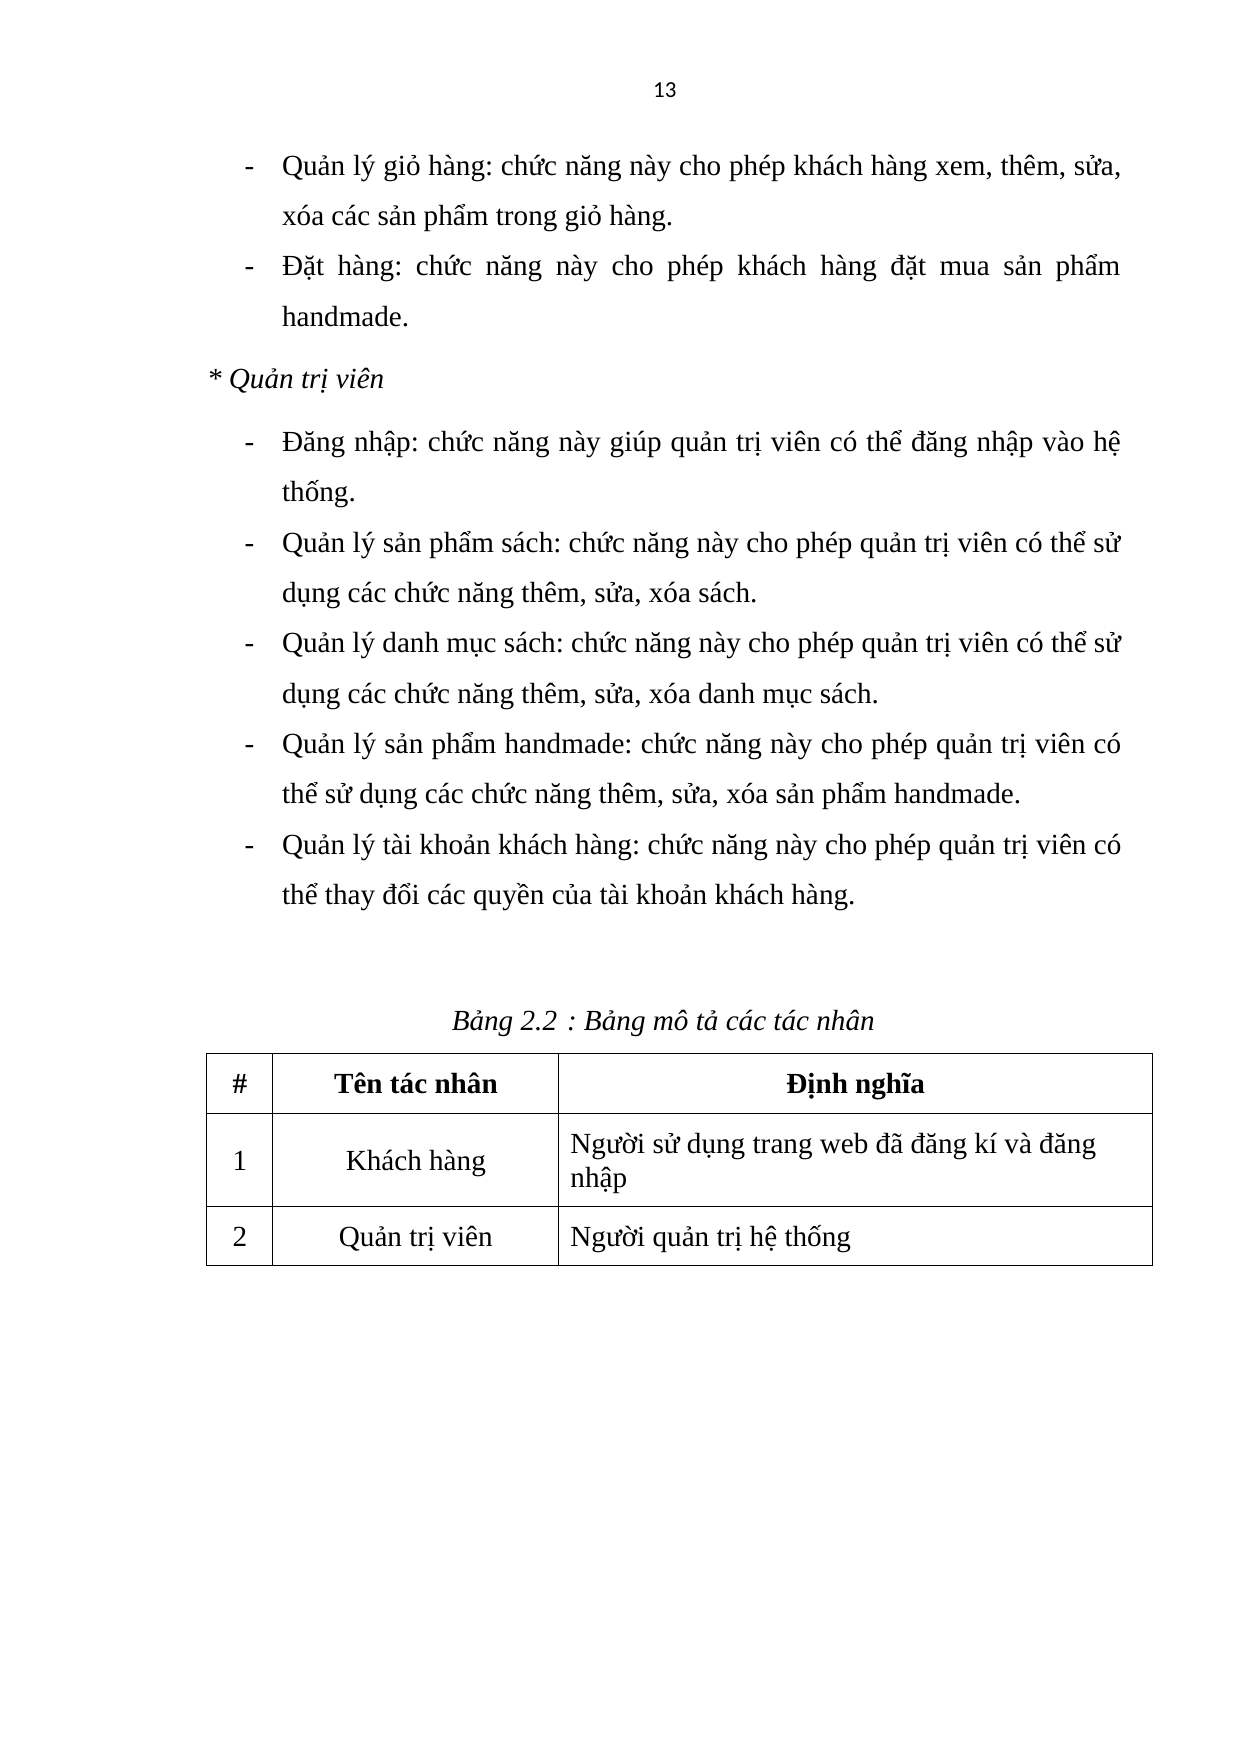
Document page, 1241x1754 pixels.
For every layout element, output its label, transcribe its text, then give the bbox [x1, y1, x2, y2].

list Quản lý sản phẩm sách: chức năng này cho phép quản trị viên có thể sử dụng các chức năng thêm, sửa, xóa sách. [244, 525, 1122, 609]
table_cell Người sử dụng trang web đã đăng kí và đăng nhập [559, 1114, 1152, 1206]
table_cell Khách hàng [273, 1114, 558, 1206]
text * Quản trị viên [207, 361, 1122, 395]
list Đặt hàng: chức năng này cho phép khách hàng đặt mua sản phẩm handmade. [244, 248, 1122, 332]
table_cell 2 [207, 1207, 272, 1265]
list Quản lý tài khoản khách hàng: chức năng này cho phép quản trị viên có thể thay đổi các quyền của tài khoản khách hàng. [244, 827, 1122, 911]
table_cell 1 [207, 1114, 272, 1206]
list Quản lý giỏ hàng: chức năng này cho phép khách hàng xem, thêm, sửa, xóa các sản phẩm trong giỏ hàng. [244, 148, 1122, 232]
table_cell Quản trị viên [273, 1207, 558, 1265]
table_header Định nghĩa [559, 1054, 1152, 1113]
table_header Tên tác nhân [273, 1054, 558, 1113]
list Đăng nhập: chức năng này giúp quản trị viên có thể đăng nhập vào hệ thống. [244, 424, 1122, 508]
table_cell Người quản trị hệ thống [559, 1207, 1152, 1265]
list Quản lý danh mục sách: chức năng này cho phép quản trị viên có thể sử dụng các chức năng thêm, sửa, xóa danh mục sách. [244, 626, 1122, 709]
list Quản lý sản phẩm handmade: chức năng này cho phép quản trị viên có thể sử dụng các chức năng thêm, sửa, xóa sản phẩm handmade. [244, 726, 1122, 810]
table_header # [207, 1054, 272, 1113]
